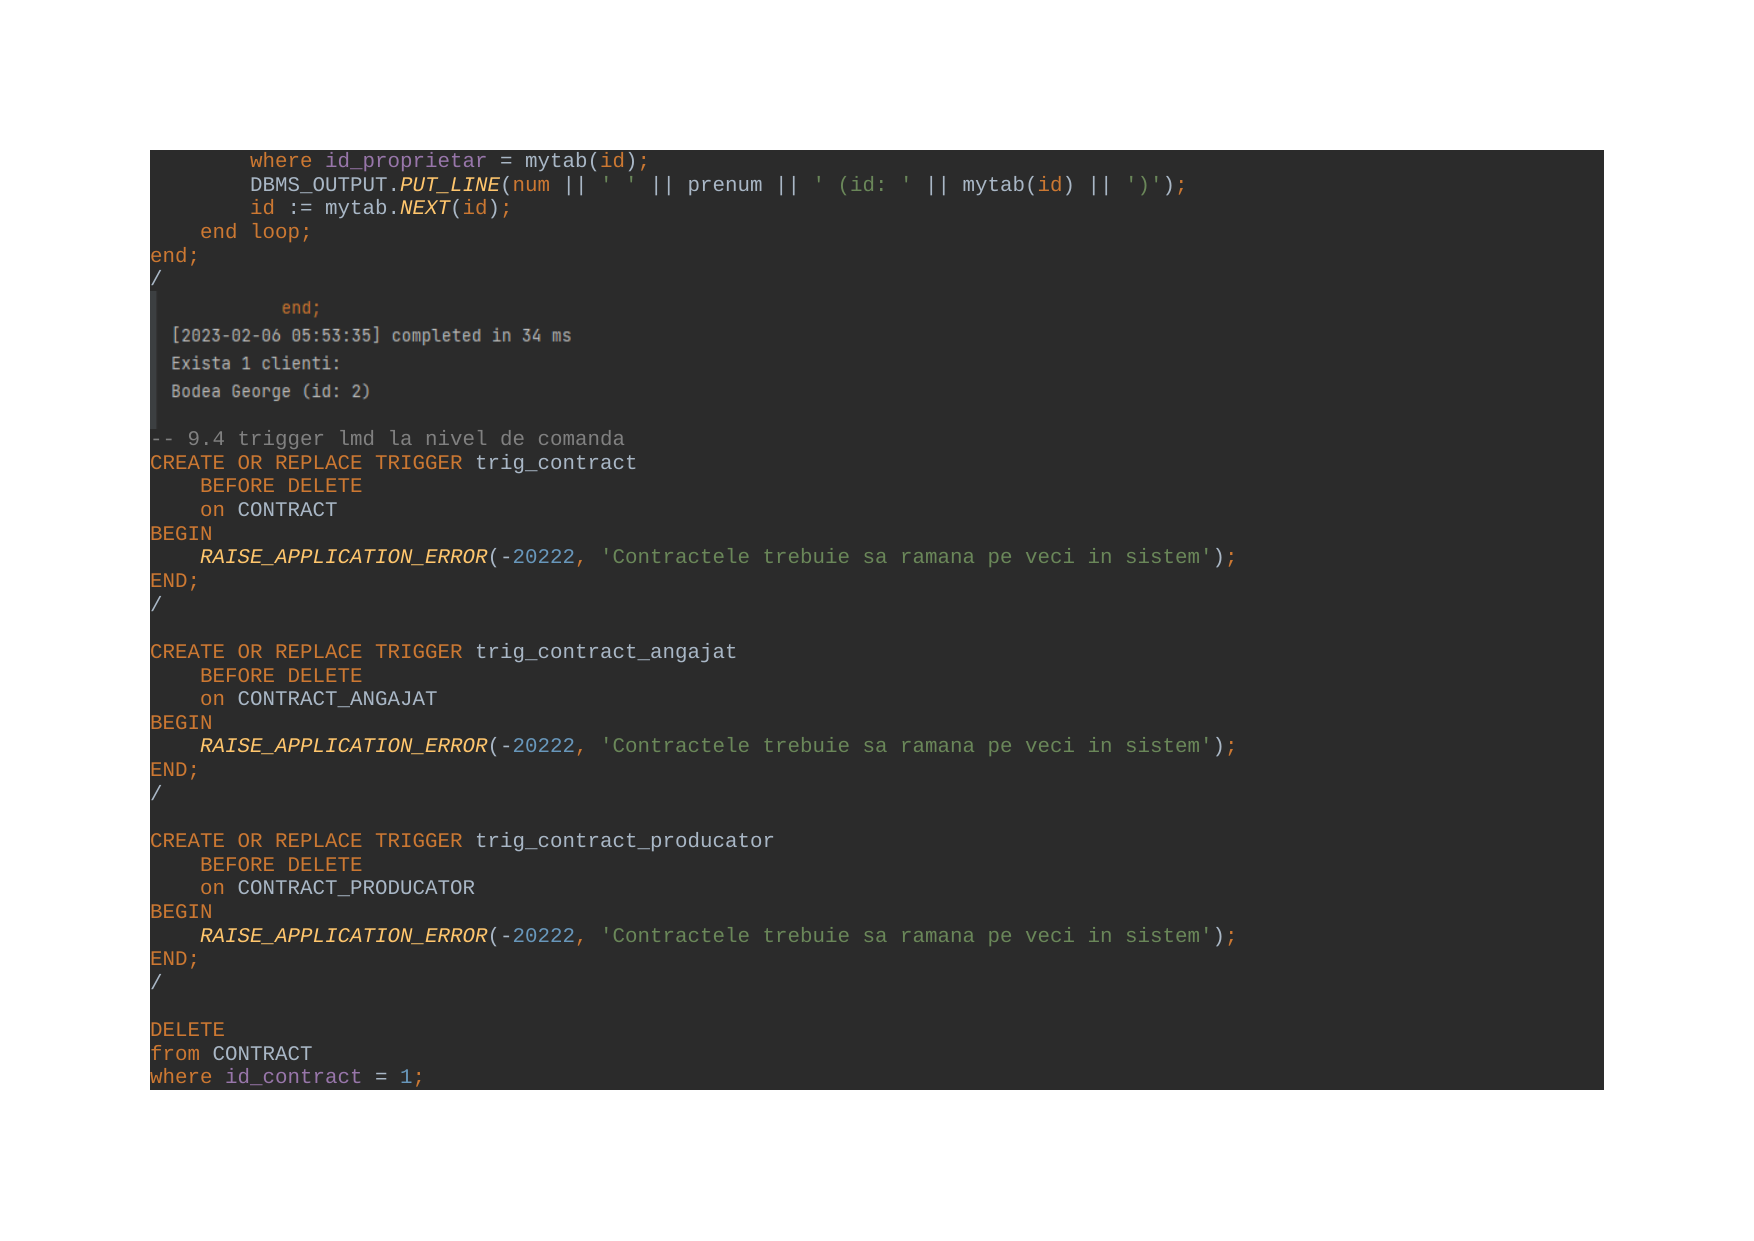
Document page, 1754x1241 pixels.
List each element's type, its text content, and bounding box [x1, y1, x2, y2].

picture [150, 291, 592, 429]
